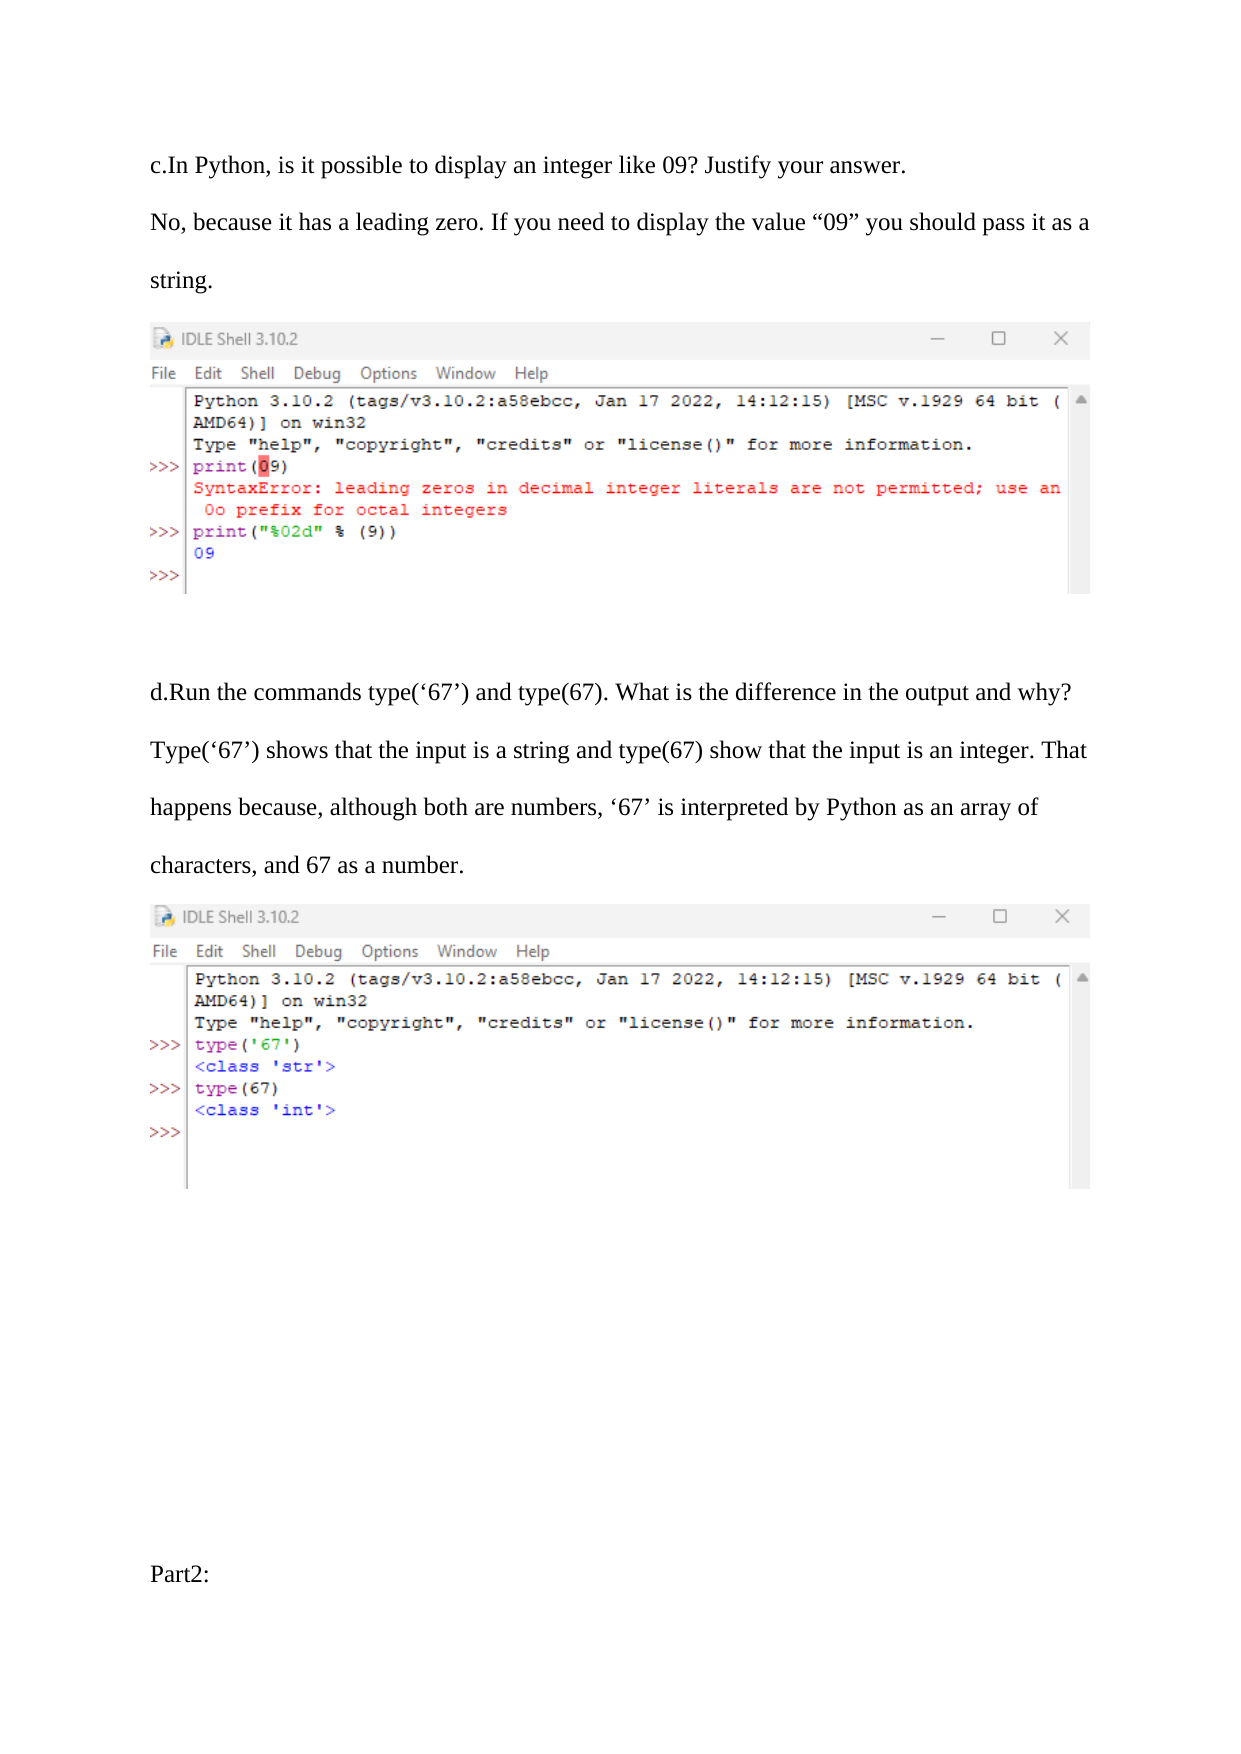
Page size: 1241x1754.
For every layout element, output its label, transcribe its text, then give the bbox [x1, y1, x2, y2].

text d.Run the commands type(‘67’) and type(67). What is the difference in the output and why? Type(‘67’) shows that the input is a string and type(67) show that the input is an integer. That happens because, although both are numbers, ‘67’ is interpreted by Python as an array of characters, and 67 as a number. [150, 677, 1090, 904]
text Part2: [150, 1559, 1090, 1588]
picture [150, 322, 1091, 594]
picture [150, 904, 1091, 1189]
text c.In Python, is it possible to display an integer like 09? Justify your answer. No, because it has a leading zero. If you need to display the value “09” you should pass it as a string. [150, 150, 1090, 294]
